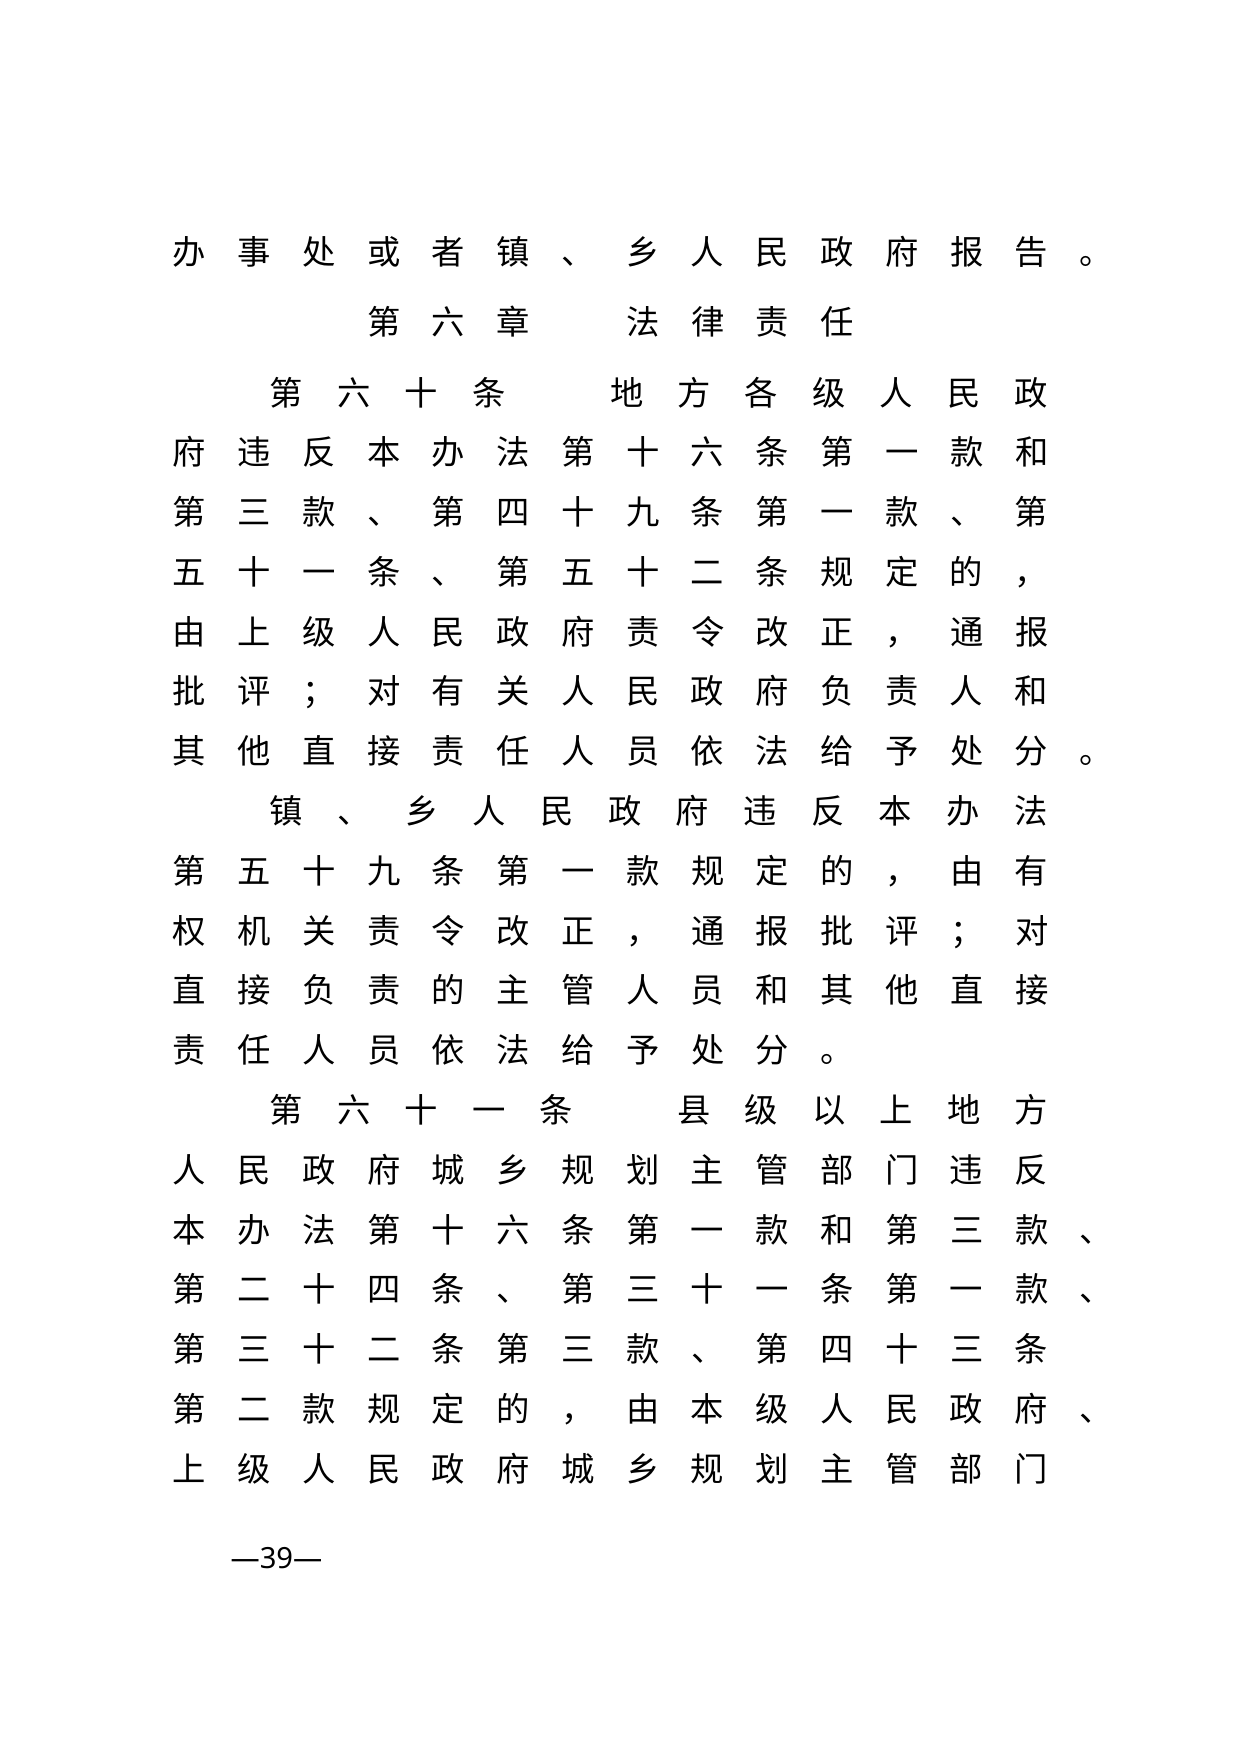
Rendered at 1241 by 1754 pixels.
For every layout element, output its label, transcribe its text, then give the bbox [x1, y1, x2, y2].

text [172, 220, 1079, 280]
text 第六十条 地方各级人民政府违反本办法第十六条第一款和第三款、第四十九条第一款、第五十一条、第五十二条规定的，由上级人民政府责令改正，通报批评；对有关人民政府负责人和其他直接责任人员依法给予处分。 [172, 361, 1079, 779]
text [172, 1078, 1079, 1497]
text 镇、乡人民政府违反本办法第五十九条第一款规定的，由有权机关责令改正，通报批评；对直接负责的主管人员和其他直接责任人员依法给予处分。 [172, 779, 1079, 1078]
subtitle 第六章 法律责任 [172, 290, 1079, 350]
